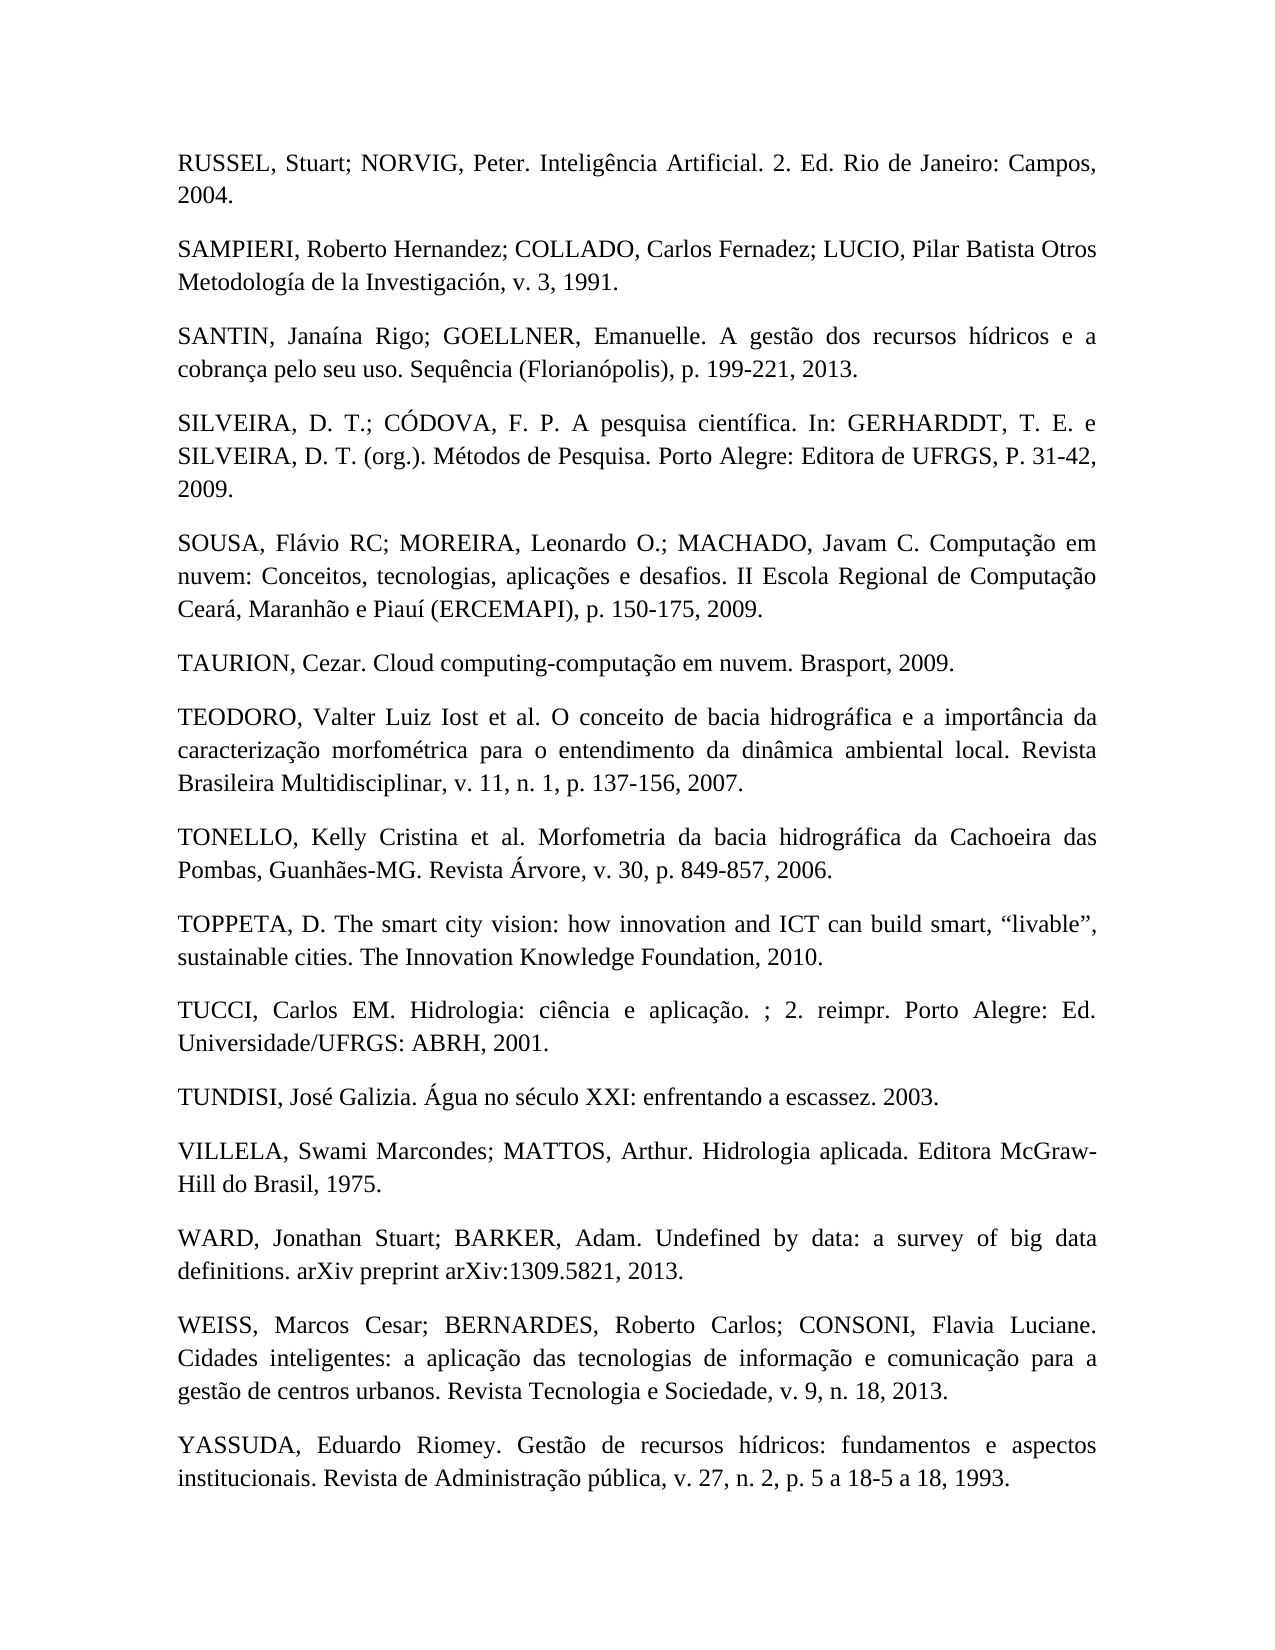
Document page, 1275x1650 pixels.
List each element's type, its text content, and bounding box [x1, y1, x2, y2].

text TUCCI, Carlos EM. Hidrologia: ciência e aplicação. ; 2. reimpr. Porto Alegre: Ed. Universidade/UFRGS: ABRH, 2001. [177, 996, 1098, 1057]
text WARD, Jonathan Stuart; BARKER, Adam. Undefined by data: a survey of big data definitions. arXiv preprint arXiv:1309.5821, 2013. [177, 1223, 1098, 1285]
text TONELLO, Kelly Cristina et al. Morfometria da bacia hidrográfica da Cachoeira das Pombas, Guanhães-MG. Revista Árvore, v. 30, p. 849-857, 2006. [177, 822, 1098, 883]
text SANTIN, Janaína Rigo; GOELLNER, Emanuelle. A gestão dos recursos hídricos e a cobrança pelo seu uso. Sequência (Florianópolis), p. 199-221, 2013. [177, 321, 1098, 383]
text TAURION, Cezar. Cloud computing-computação em nuvem. Brasport, 2009. [177, 648, 1098, 677]
text YASSUDA, Eduardo Riomey. Gestão de recursos hídricos: fundamentos e aspectos institucionais. Revista de Administração pública, v. 27, n. 2, p. 5 a 18-5 a 18, 1993. [177, 1430, 1098, 1492]
text TEODORO, Valter Luiz Iost et al. O conceito de bacia hidrográfica e a importância da caracterização morfométrica para o entendimento da dinâmica ambiental local. Revista Brasileira Multidisciplinar, v. 11, n. 1, p. 137-156, 2007. [177, 702, 1098, 797]
text RUSSEL, Stuart; NORVIG, Peter. Inteligência Artificial. 2. Ed. Rio de Janeiro: Campos, 2004. [177, 148, 1098, 209]
text WEISS, Marcos Cesar; BERNARDES, Roberto Carlos; CONSONI, Flavia Luciane. Cidades inteligentes: a aplicação das tecnologias de informação e comunicação para a gestão de centros urbanos. Revista Tecnologia e Sociedade, v. 9, n. 18, 2013. [177, 1310, 1098, 1405]
text VILLELA, Swami Marcondes; MATTOS, Arthur. Hidrologia aplicada. Editora McGraw-Hill do Brasil, 1975. [177, 1136, 1098, 1198]
text SILVEIRA, D. T.; CÓDOVA, F. P. A pesquisa científica. In: GERHARDDT, T. E. e SILVEIRA, D. T. (org.). Métodos de Pesquisa. Porto Alegre: Editora de UFRGS, P. 31-42, 2009. [177, 408, 1098, 503]
text SAMPIERI, Roberto Hernandez; COLLADO, Carlos Fernadez; LUCIO, Pilar Batista Otros Metodología de la Investigación, v. 3, 1991. [177, 234, 1098, 296]
text TOPPETA, D. The smart city vision: how innovation and ICT can build smart, “livable”, sustainable cities. The Innovation Knowledge Foundation, 2010. [177, 909, 1098, 970]
text TUNDISI, José Galizia. Água no século XXI: enfrentando a escassez. 2003. [177, 1082, 1098, 1111]
text SOUSA, Flávio RC; MOREIRA, Leonardo O.; MACHADO, Javam C. Computação em nuvem: Conceitos, tecnologias, aplicações e desafios. II Escola Regional de Computação Ceará, Maranhão e Piauí (ERCEMAPI), p. 150-175, 2009. [177, 528, 1098, 623]
